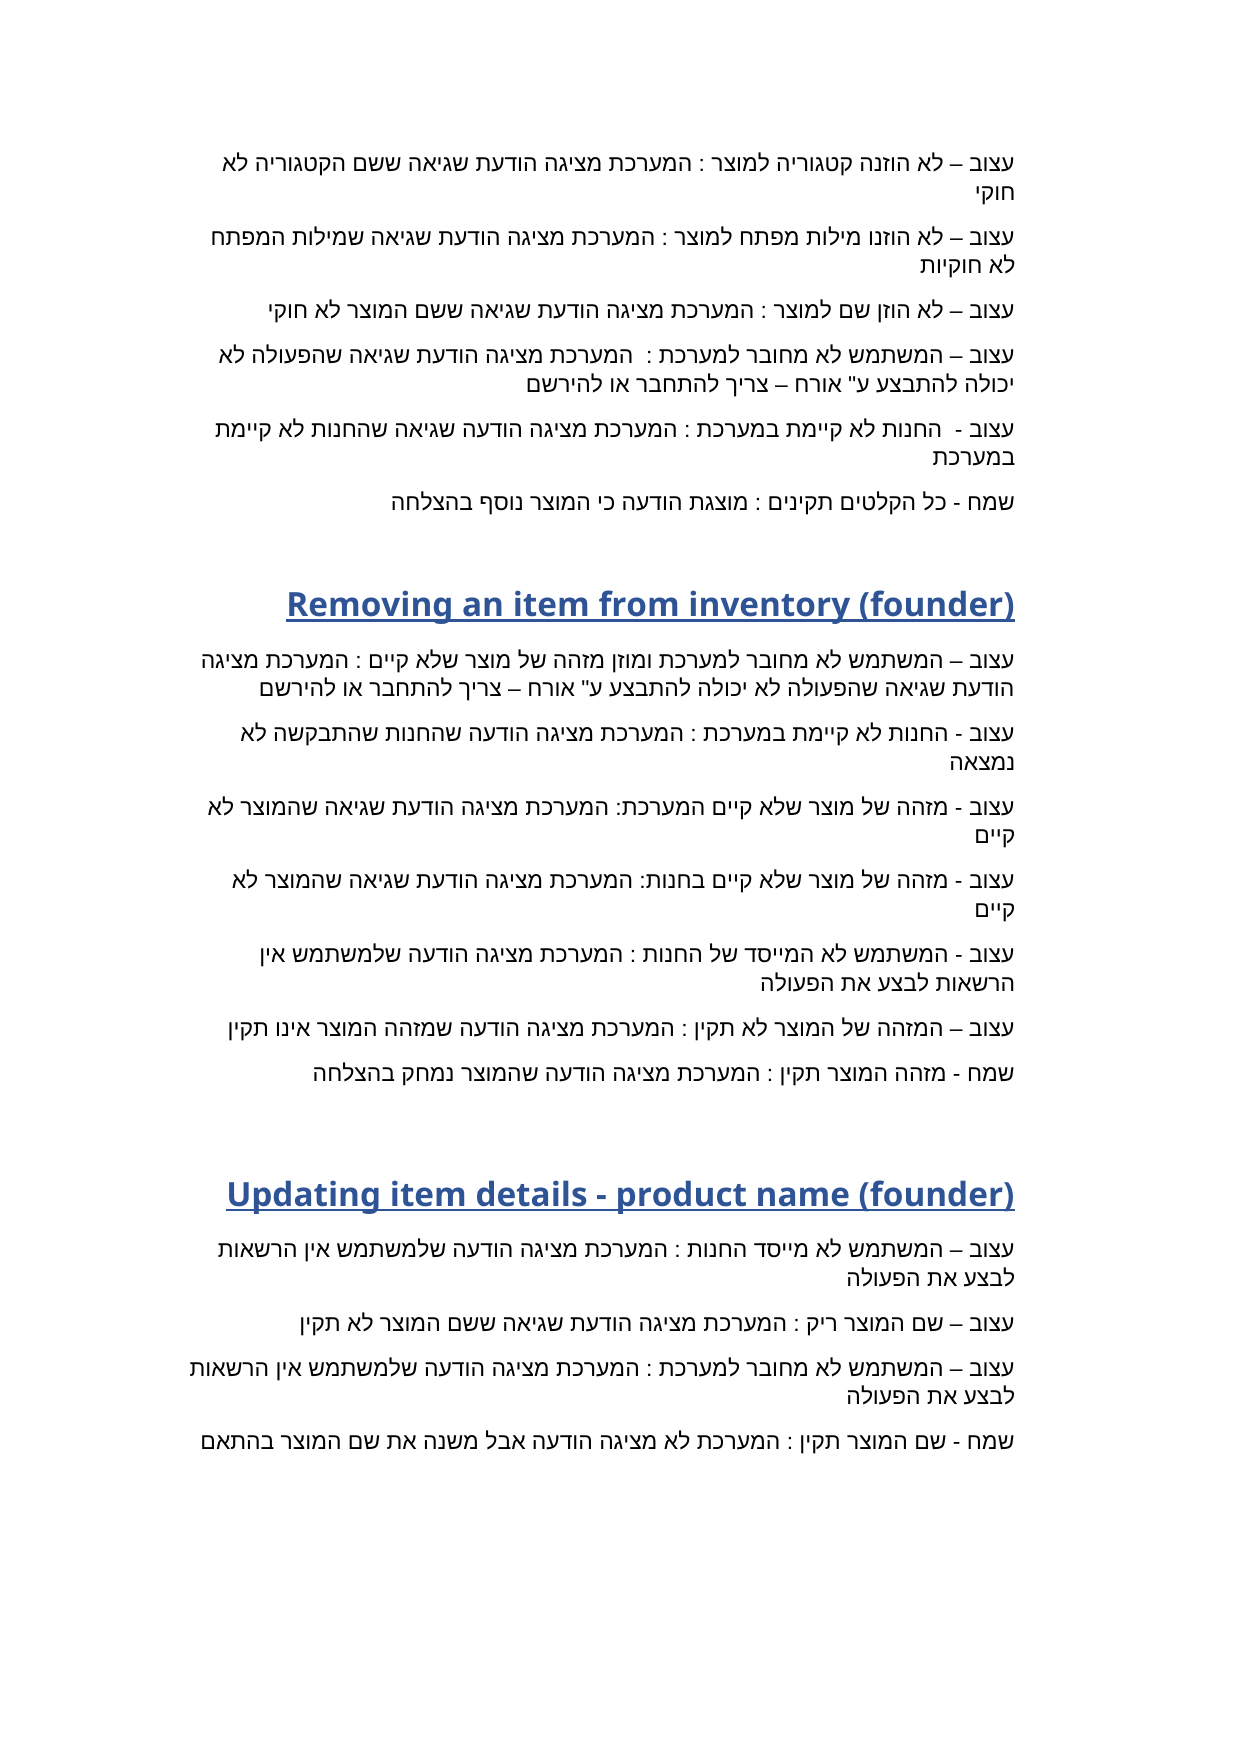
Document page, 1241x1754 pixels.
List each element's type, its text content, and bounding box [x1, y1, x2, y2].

text עצוב – לא הוזנו מילות מפתח למוצר : המערכת מציגה הודעת שגיאה שמילות המפתח לא חוקיות [187, 223, 1015, 278]
text עצוב - החנות לא קיימת במערכת : המערכת מציגה הודעה שגיאה שהחנות לא קיימת במערכת [187, 416, 1015, 471]
text עצוב - המשתמש לא המייסד של החנות : המערכת מציגה הודעה שלמשתמש אין הרשאות לבצע את הפעולה [187, 941, 1015, 996]
text עצוב - החנות לא קיימת במערכת : המערכת מציגה הודעה שהחנות שהתבקשה לא נמצאה [187, 720, 1015, 775]
text עצוב - מזהה של מוצר שלא קיים המערכת: המערכת מציגה הודעת שגיאה שהמוצר לא קיים [187, 794, 1015, 849]
text שמח - כל הקלטים תקינים : מוצגת הודעה כי המוצר נוסף בהצלחה [187, 489, 1015, 516]
text עצוב – המשתמש לא מחובר למערכת : המערכת מציגה הודעה שלמשתמש אין הרשאות לבצע את הפעולה [187, 1355, 1015, 1409]
text עצוב – המזהה של המוצר לא תקין : המערכת מציגה הודעה שמזהה המוצר אינו תקין [187, 1014, 1015, 1041]
text שמח - מזהה המוצר תקין : המערכת מציגה הודעה שהמוצר נמחק בהצלחה [187, 1060, 1015, 1086]
text עצוב – לא הוזן שם למוצר : המערכת מציגה הודעת שגיאה ששם המוצר לא חוקי [187, 297, 1015, 323]
text עצוב – המשתמש לא מייסד החנות : המערכת מציגה הודעה שלמשתמש אין הרשאות לבצע את הפעולה [187, 1236, 1015, 1291]
text Removing an item from inventory (founder) [187, 581, 1015, 627]
text שמח - שם המוצר תקין : המערכת לא מציגה הודעה אבל משנה את שם המוצר בהתאם [187, 1428, 1015, 1454]
text עצוב - מזהה של מוצר שלא קיים בחנות: המערכת מציגה הודעת שגיאה שהמוצר לא קיים [187, 867, 1015, 922]
text Updating item details - product name (founder) [187, 1170, 1015, 1216]
text עצוב – שם המוצר ריק : המערכת מציגה הודעת שגיאה ששם המוצר לא תקין [187, 1309, 1015, 1336]
text עצוב – לא הוזנה קטגוריה למוצר : המערכת מציגה הודעת שגיאה ששם הקטגוריה לא חוקי [187, 150, 1015, 205]
text עצוב – המשתמש לא מחובר למערכת : המערכת מציגה הודעת שגיאה שהפעולה לא יכולה להתבצע ע" אורח – צריך להתחבר או להירשם [187, 342, 1015, 397]
text עצוב – המשתמש לא מחובר למערכת ומוזן מזהה של מוצר שלא קיים : המערכת מציגה הודעת שגיאה שהפעולה לא יכולה להתבצע ע" אורח – צריך להתחבר או להירשם [187, 647, 1015, 702]
